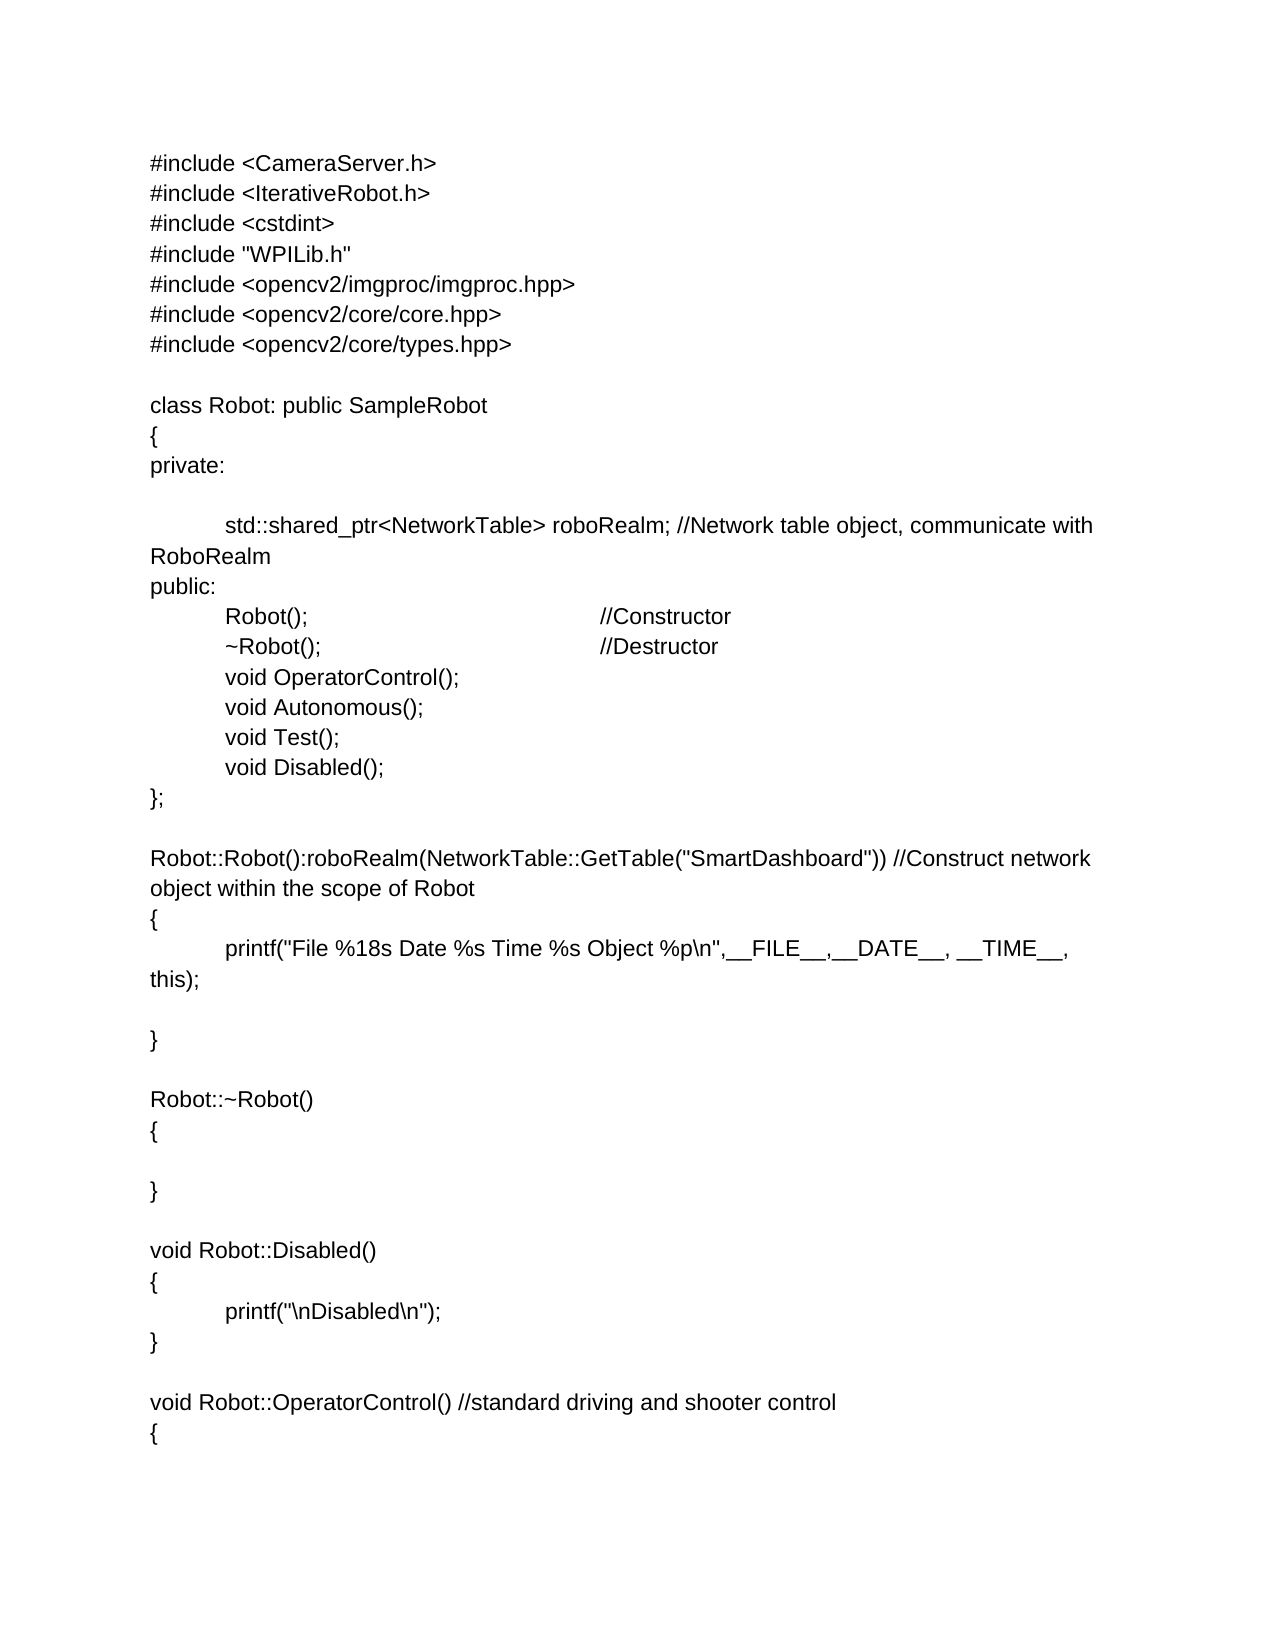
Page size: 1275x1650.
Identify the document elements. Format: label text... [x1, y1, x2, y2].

text #include <cstdint> [150, 210, 1125, 237]
text { [150, 422, 1125, 448]
text printf("\nDisabled\n"); [150, 1298, 1125, 1324]
text { [150, 905, 1125, 932]
text void Test(); [150, 724, 1125, 750]
text } [150, 1328, 1125, 1354]
text Robot(); //Constructor [150, 603, 1125, 629]
text #include <opencv2/imgproc/imgproc.hpp> [150, 271, 1125, 297]
text void Disabled(); [150, 754, 1125, 781]
text class Robot: public SampleRobot [150, 392, 1125, 418]
text }; [150, 784, 1125, 811]
text void Robot::Disabled() [150, 1237, 1125, 1264]
text #include <CameraServer.h> [150, 150, 1125, 176]
text std::shared_ptr<NetworkTable> roboRealm; //Network table object, communicate with RoboRealm [150, 512, 1125, 569]
text { [150, 1419, 1125, 1445]
text printf("File %18s Date %s Time %s Object %p\n",__FILE__,__DATE__, __TIME__, this); [150, 935, 1125, 992]
text } [150, 1177, 1125, 1203]
text Robot::~Robot() [150, 1086, 1125, 1113]
text Robot::Robot():roboRealm(NetworkTable::GetTable("SmartDashboard")) //Construct network object within the scope of Robot [150, 845, 1125, 901]
text private: [150, 452, 1125, 478]
text #include <IterativeRobot.h> [150, 180, 1125, 207]
text void OperatorControl(); [150, 663, 1125, 690]
text void Robot::OperatorControl() //standard driving and shooter control [150, 1388, 1125, 1415]
text #include <opencv2/core/types.hpp> [150, 331, 1125, 358]
text } [150, 1026, 1125, 1052]
text #include <opencv2/core/core.hpp> [150, 301, 1125, 327]
text { [150, 1268, 1125, 1294]
text public: [150, 573, 1125, 599]
text void Autonomous(); [150, 694, 1125, 720]
text ~Robot(); //Destructor [150, 633, 1125, 660]
text #include "WPILib.h" [150, 241, 1125, 267]
text { [150, 1117, 1125, 1143]
